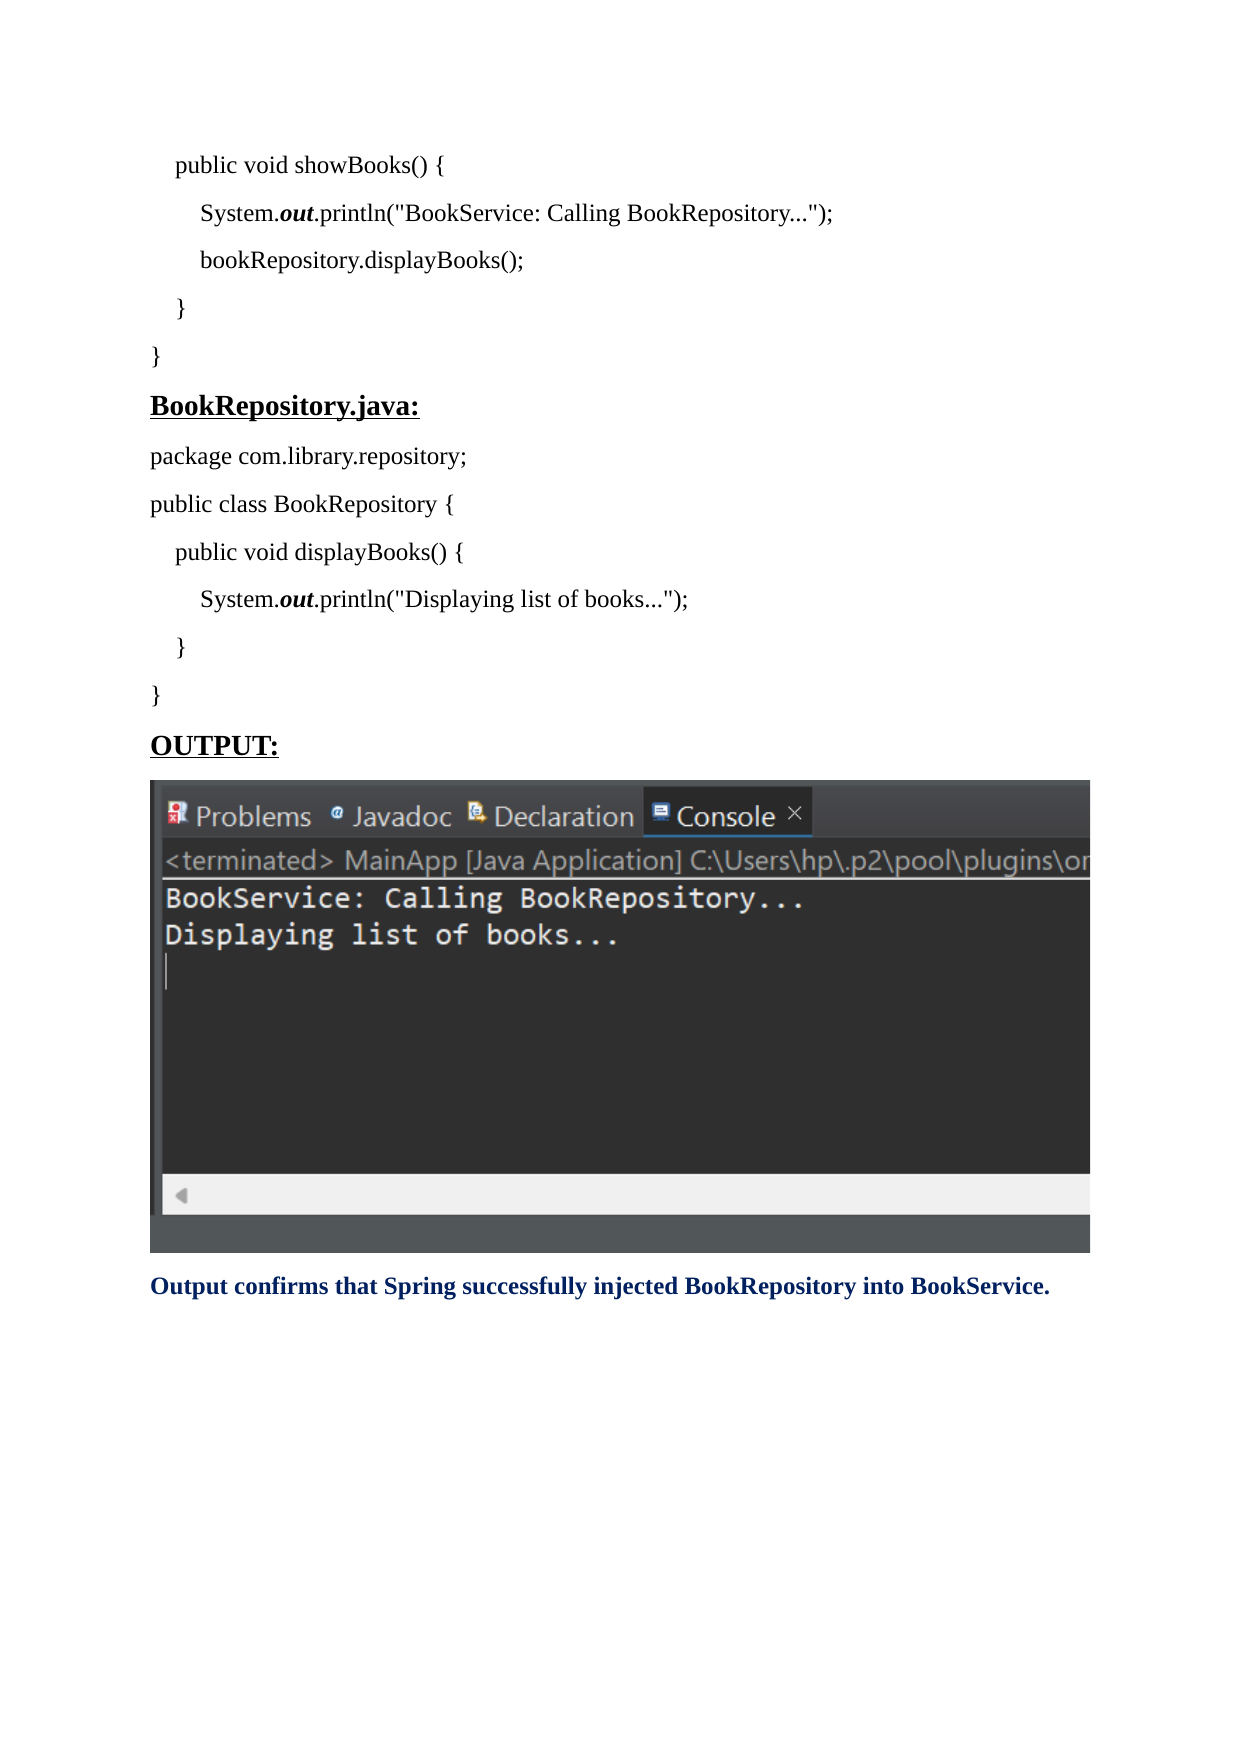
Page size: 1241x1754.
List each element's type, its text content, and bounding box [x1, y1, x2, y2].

text public void showBooks() { [150, 150, 1090, 179]
picture [150, 780, 1091, 1253]
text } [150, 341, 1090, 369]
text public void displayBooks() { [150, 537, 1090, 566]
text } [150, 632, 1090, 661]
text System.out.println("BookService: Calling BookRepository..."); [150, 198, 1090, 226]
text OUTPUT: [150, 728, 1090, 761]
text } [150, 293, 1090, 322]
text System.out.println("Displaying list of books..."); [150, 584, 1090, 613]
text public class BookRepository { [150, 489, 1090, 518]
text BookRepository.java: [150, 388, 1090, 422]
text bookRepository.displayBooks(); [150, 245, 1090, 274]
text Output confirms that Spring successfully injected BookRepository into BookService. [150, 1271, 1090, 1300]
text package com.library.repository; [150, 441, 1090, 470]
text } [150, 680, 1090, 709]
